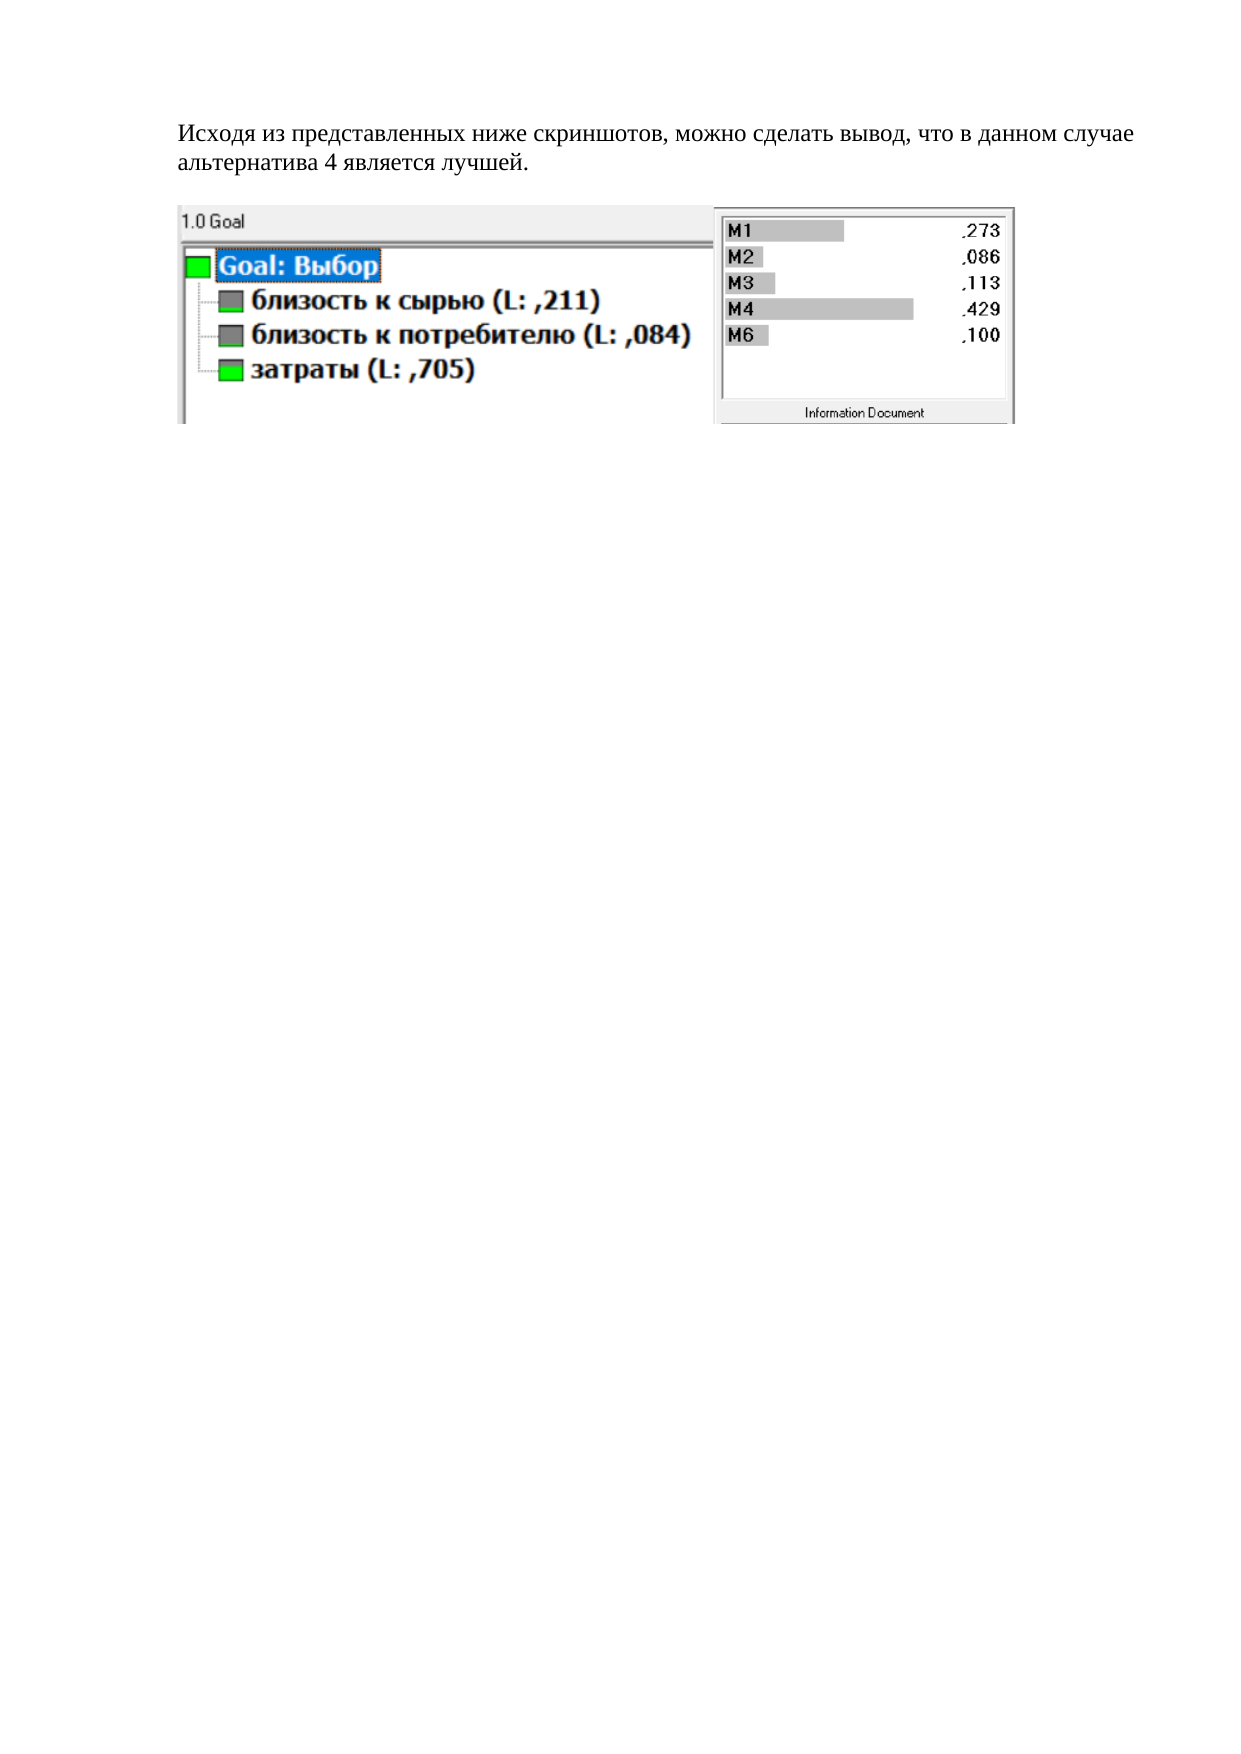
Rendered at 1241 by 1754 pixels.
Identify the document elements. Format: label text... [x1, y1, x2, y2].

text Исходя из представленных ниже скриншотов, можно сделать вывод, что в данном случае альтернатива 4 является лучшей. [177, 118, 1152, 176]
picture [177, 205, 1016, 424]
